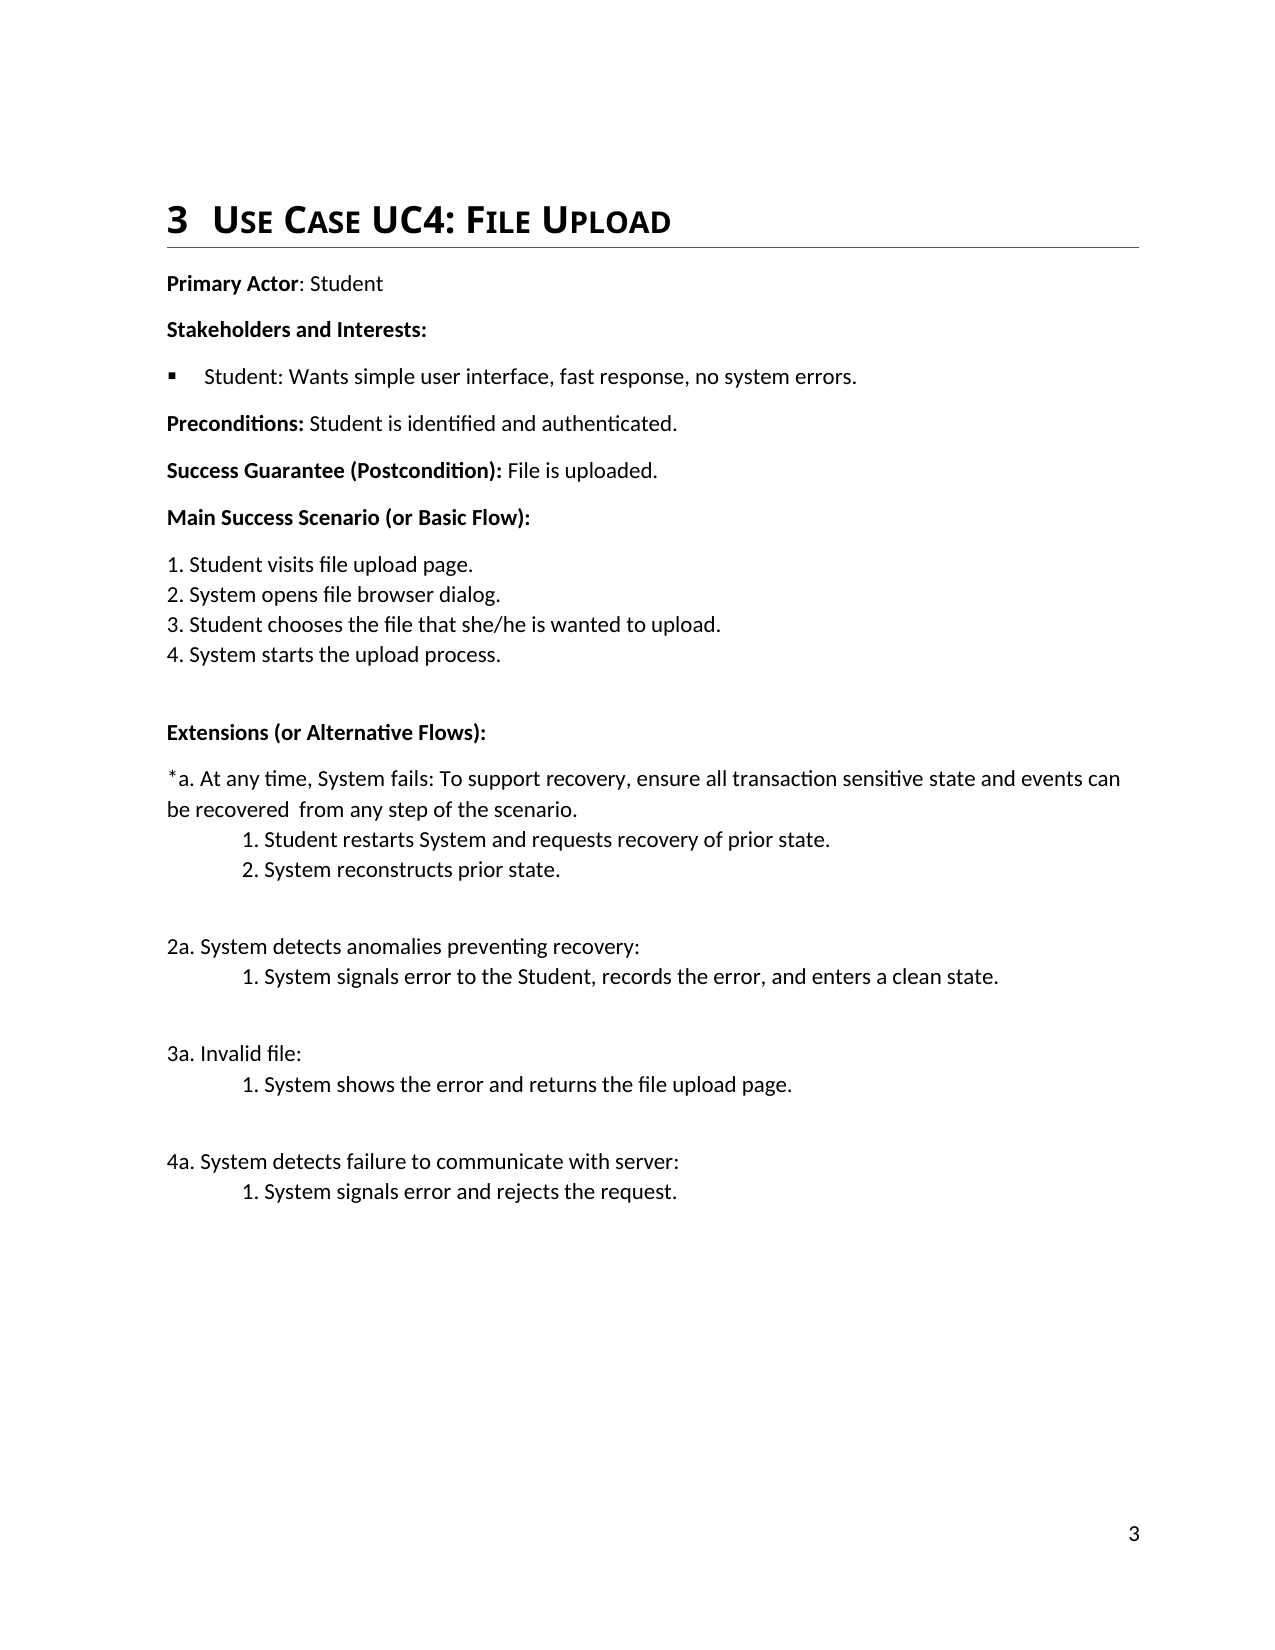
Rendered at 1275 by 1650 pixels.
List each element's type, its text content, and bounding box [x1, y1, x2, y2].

text Extensions (or Alternative Flows): [167, 718, 1139, 746]
text 1. Student restarts System and requests recovery of prior state. [167, 825, 1139, 853]
text Stakeholders and Interests: [167, 316, 1139, 343]
text Main Success Scenario (or Basic Flow): [167, 503, 1139, 531]
text 4. System starts the upload process. [167, 641, 1139, 668]
text 1. System signals error and rejects the request. [167, 1177, 1139, 1205]
text 3a. Invalid file: [167, 1039, 1139, 1067]
text 4a. System detects failure to communicate with server: [167, 1147, 1139, 1175]
text 1. Student visits file upload page. [167, 550, 1139, 578]
text 2a. System detects anomalies preventing recovery: [167, 932, 1139, 960]
text 3. Student chooses the file that she/he is wanted to upload. [167, 610, 1139, 638]
text Preconditions: Student is identified and authenticated. [167, 409, 1139, 437]
text Primary Actor: Student [167, 269, 1139, 297]
text 1. System signals error to the Student, records the error, and enters a clean state. [167, 962, 1139, 990]
text 2. System opens file browser dialog. [167, 580, 1139, 608]
text 1. System shows the error and returns the file upload page. [167, 1070, 1139, 1098]
text Success Guarantee (Postcondition): File is uploaded. [167, 456, 1139, 484]
list Student: Wants simple user interface, fast response, no system errors. [167, 362, 1139, 390]
subtitle Use Case UC4: File Upload [167, 194, 1139, 247]
text 2. System reconstructs prior state. [167, 855, 1139, 883]
text *a. At any time, System fails: To support recovery, ensure all transaction sensitive state and events can be recovered from any step of the scenario. [167, 764, 1139, 823]
